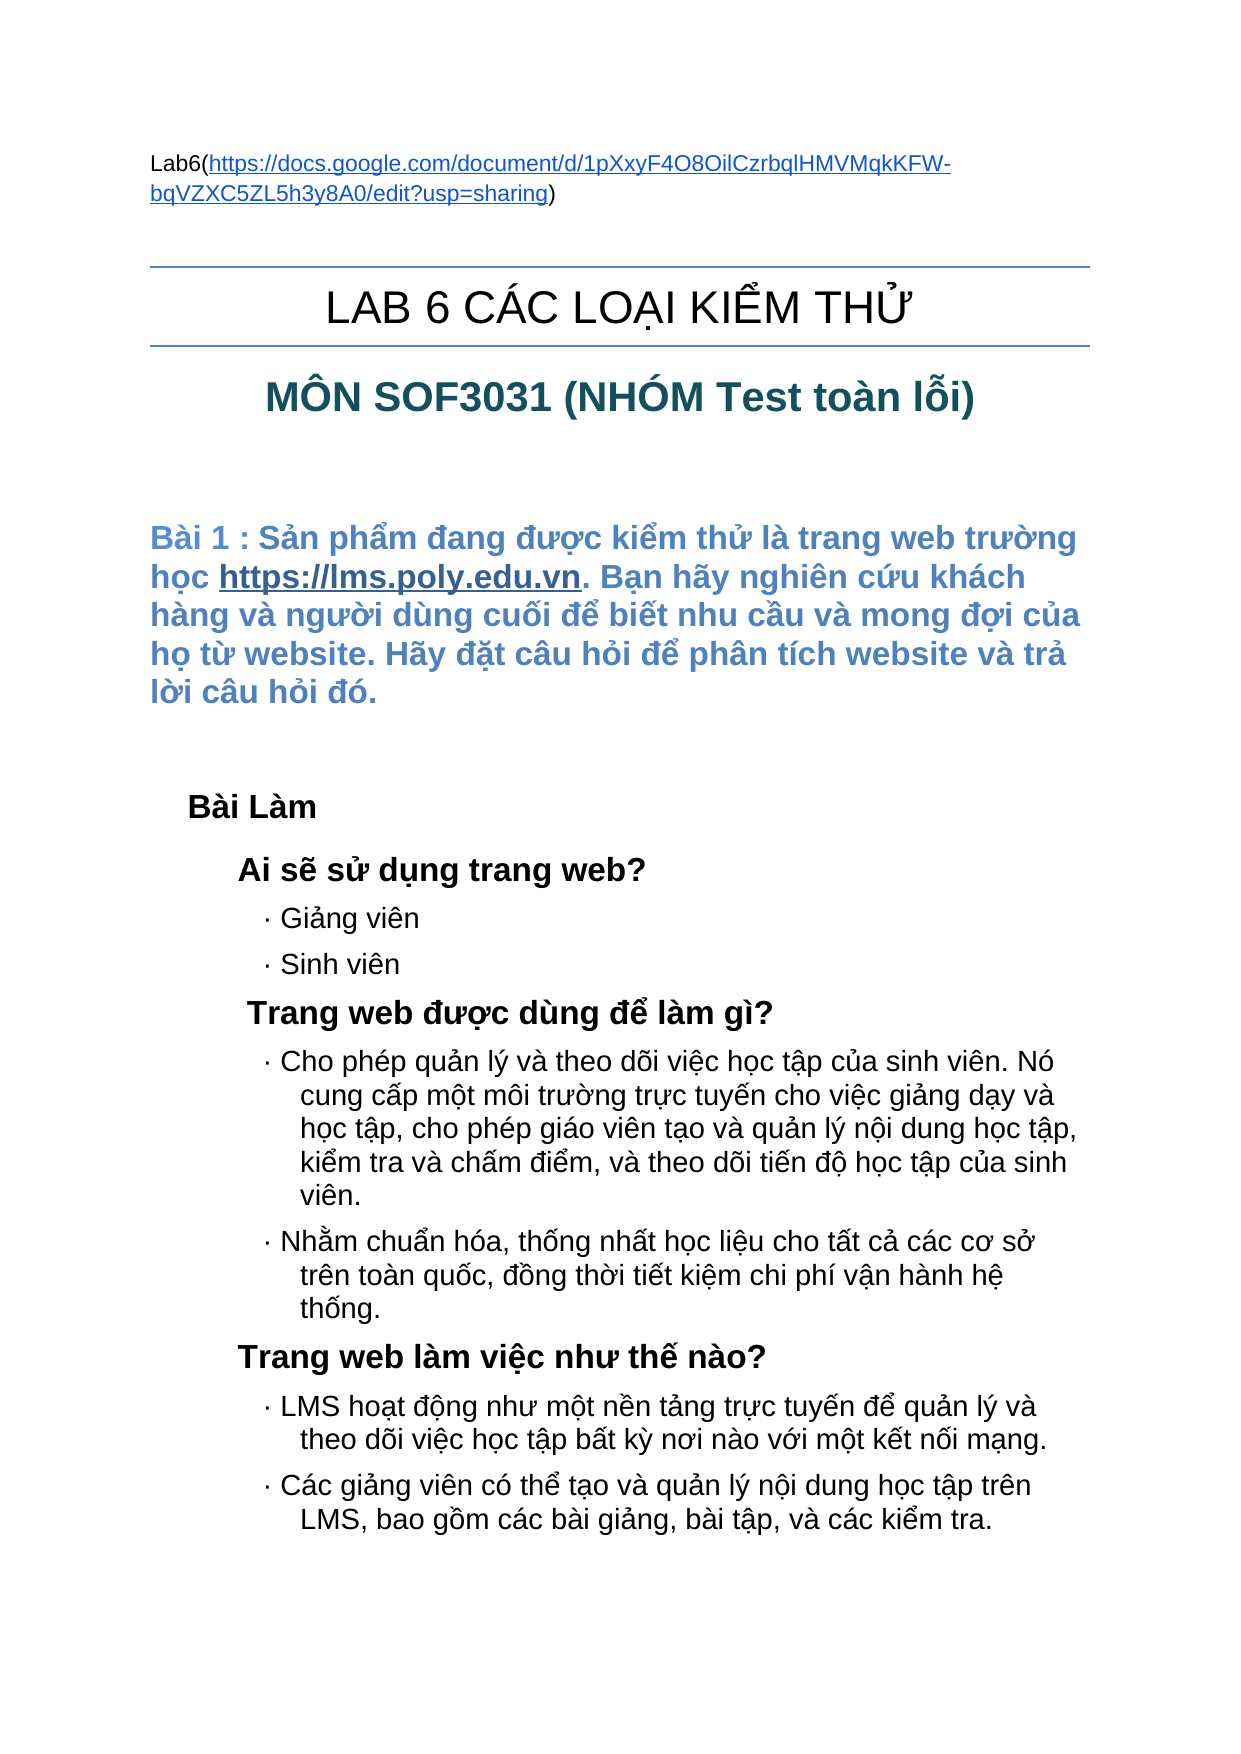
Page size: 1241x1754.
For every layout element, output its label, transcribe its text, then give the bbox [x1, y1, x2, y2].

text Bài 1 : Sản phẩm đang được kiểm thử là trang web trường học https://lms.poly.edu.vn. Bạn hãy nghiên cứu khách hàng và người dùng cuối để biết nhu cầu và mong đợi của họ từ website. Hãy đặt câu hỏi để phân tích website và trả lời câu hỏi đó. [150, 518, 1090, 711]
text Lab6(https://docs.google.com/document/d/1pXxyF4O8OilCzrbqlHMVMqkKFW-bqVZXC5ZL5h3y8A0/edit?usp=sharing) [150, 150, 1090, 207]
text LAB 6 CÁC LOẠI KIỂM THỬ [150, 268, 1090, 345]
text Bài Làm [187, 787, 1090, 825]
text · Cho phép quản lý và theo dõi việc học tập của sinh viên. Nó cung cấp một môi trường trực tuyến cho việc giảng dạy và học tập, cho phép giáo viên tạo và quản lý nội dung học tập, kiểm tra và chấm điểm, và theo dõi tiến độ học tập của sinh viên. [262, 1044, 1090, 1212]
text · Sinh viên [262, 947, 1090, 981]
text · Nhằm chuẩn hóa, thống nhất học liệu cho tất cả các cơ sở trên toàn quốc, đồng thời tiết kiệm chi phí vận hành hệ thống. [262, 1224, 1090, 1325]
text Ai sẽ sử dụng trang web? [237, 850, 1090, 889]
text · LMS hoạt động như một nền tảng trực tuyến để quản lý và theo dõi việc học tập bất kỳ nơi nào với một kết nối mạng. [262, 1388, 1090, 1456]
text Trang web làm việc như thế nào? [237, 1338, 1090, 1376]
text · Các giảng viên có thể tạo và quản lý nội dung học tập trên LMS, bao gồm các bài giảng, bài tập, và các kiểm tra. [262, 1468, 1090, 1535]
text MÔN SOF3031 (NHÓM Test toàn lỗi) [150, 372, 1090, 420]
text Trang web được dùng để làm gì? [237, 993, 1090, 1032]
text · Giảng viên [262, 901, 1090, 935]
